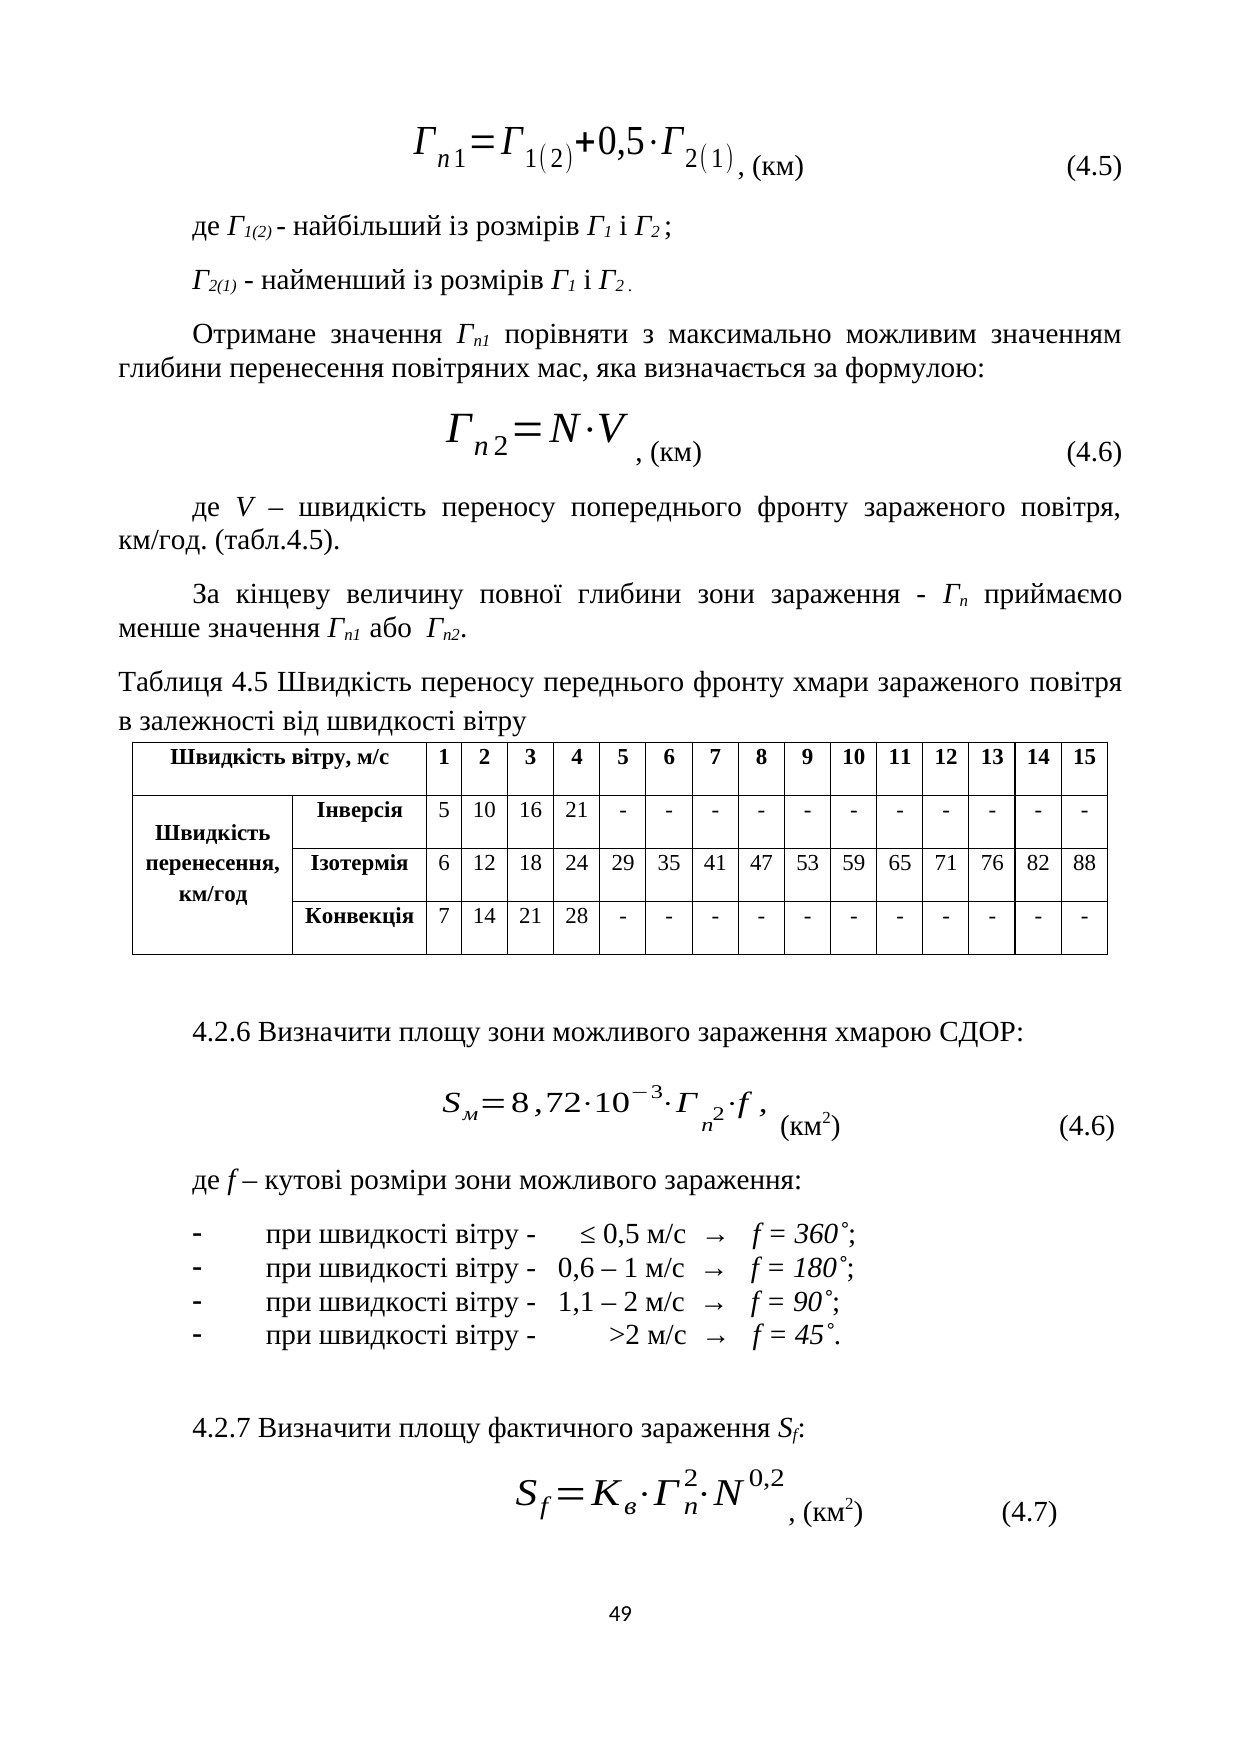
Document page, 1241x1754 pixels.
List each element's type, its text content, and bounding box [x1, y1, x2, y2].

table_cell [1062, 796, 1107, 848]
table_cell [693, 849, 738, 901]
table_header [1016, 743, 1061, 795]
text 4.2.6 Визначити площу зони можливого зараження хмарою СДОР: [118, 1014, 1122, 1048]
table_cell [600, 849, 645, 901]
text де V – швидкість переносу попереднього фронту зараженого повітря, км/год. (табл.4.5). [118, 489, 1122, 556]
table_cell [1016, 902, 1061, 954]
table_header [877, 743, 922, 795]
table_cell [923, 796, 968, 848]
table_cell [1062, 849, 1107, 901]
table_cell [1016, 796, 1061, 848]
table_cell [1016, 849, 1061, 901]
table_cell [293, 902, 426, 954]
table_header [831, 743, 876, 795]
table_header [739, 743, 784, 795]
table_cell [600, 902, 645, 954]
list при швидкості вітру - 1,1 – 2 м/с → f = 90˚; [118, 1284, 1122, 1317]
subtitle Таблиця 4.5 Швидкість переносу переднього фронту хмари зараженого повітря в залежності від швидкості вітру [118, 664, 1122, 737]
text , (км2) (4.7) [118, 1465, 1122, 1527]
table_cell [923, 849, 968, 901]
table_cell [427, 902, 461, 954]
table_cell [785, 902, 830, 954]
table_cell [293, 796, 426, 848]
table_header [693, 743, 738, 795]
text де Г1(2) - найбільший із розмірів Г1 і Г2 ; [118, 208, 1122, 241]
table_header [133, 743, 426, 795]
list при швидкості вітру - >2 м/с → f = 45˚. [118, 1317, 1122, 1351]
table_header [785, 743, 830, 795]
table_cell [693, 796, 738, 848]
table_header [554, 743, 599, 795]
text , (км) (4.5) [59, 118, 1122, 182]
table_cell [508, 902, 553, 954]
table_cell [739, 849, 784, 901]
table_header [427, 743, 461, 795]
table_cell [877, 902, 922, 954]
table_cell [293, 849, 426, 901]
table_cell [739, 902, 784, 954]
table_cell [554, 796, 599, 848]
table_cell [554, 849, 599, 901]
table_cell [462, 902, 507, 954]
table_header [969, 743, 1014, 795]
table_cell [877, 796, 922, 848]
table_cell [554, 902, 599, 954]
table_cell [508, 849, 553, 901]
text де f – кутові розміри зони можливого зараження: [118, 1162, 1122, 1196]
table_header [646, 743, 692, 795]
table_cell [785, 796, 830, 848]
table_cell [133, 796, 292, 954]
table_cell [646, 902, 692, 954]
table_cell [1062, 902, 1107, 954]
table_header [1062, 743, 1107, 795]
list при швидкості вітру - 0,6 – 1 м/с → f = 180˚; [118, 1250, 1122, 1284]
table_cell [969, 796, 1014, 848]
text Г2(1) - найменший із розмірів Г1 і Г2 . [118, 262, 1122, 296]
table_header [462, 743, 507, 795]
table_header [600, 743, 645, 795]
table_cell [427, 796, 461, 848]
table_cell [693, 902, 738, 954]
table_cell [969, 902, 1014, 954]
text 4.2.7 Визначити площу фактичного зараження Sf: [118, 1411, 1122, 1444]
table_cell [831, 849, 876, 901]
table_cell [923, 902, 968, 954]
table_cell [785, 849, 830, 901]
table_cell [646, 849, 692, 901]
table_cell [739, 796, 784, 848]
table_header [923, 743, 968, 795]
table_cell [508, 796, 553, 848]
text , (км) (4.6) [118, 404, 1122, 468]
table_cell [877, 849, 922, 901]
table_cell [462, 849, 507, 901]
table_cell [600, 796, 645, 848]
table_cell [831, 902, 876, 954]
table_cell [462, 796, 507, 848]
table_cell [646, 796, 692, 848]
text За кінцеву величину повної глибини зони зараження - Гп приймаємо менше значення Гп1 або Гп2. [118, 577, 1122, 644]
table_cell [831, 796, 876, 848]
list при швидкості вітру - ≤ 0,5 м/с → f = 360˚; [118, 1217, 1122, 1250]
text (км2) (4.6) [118, 1082, 1122, 1141]
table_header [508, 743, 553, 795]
text Отримане значення Гп1 порівняти з максимально можливим значенням глибини перенесення повітряних мас, яка визначається за формулою: [118, 316, 1122, 383]
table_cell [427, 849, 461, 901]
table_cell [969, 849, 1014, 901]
